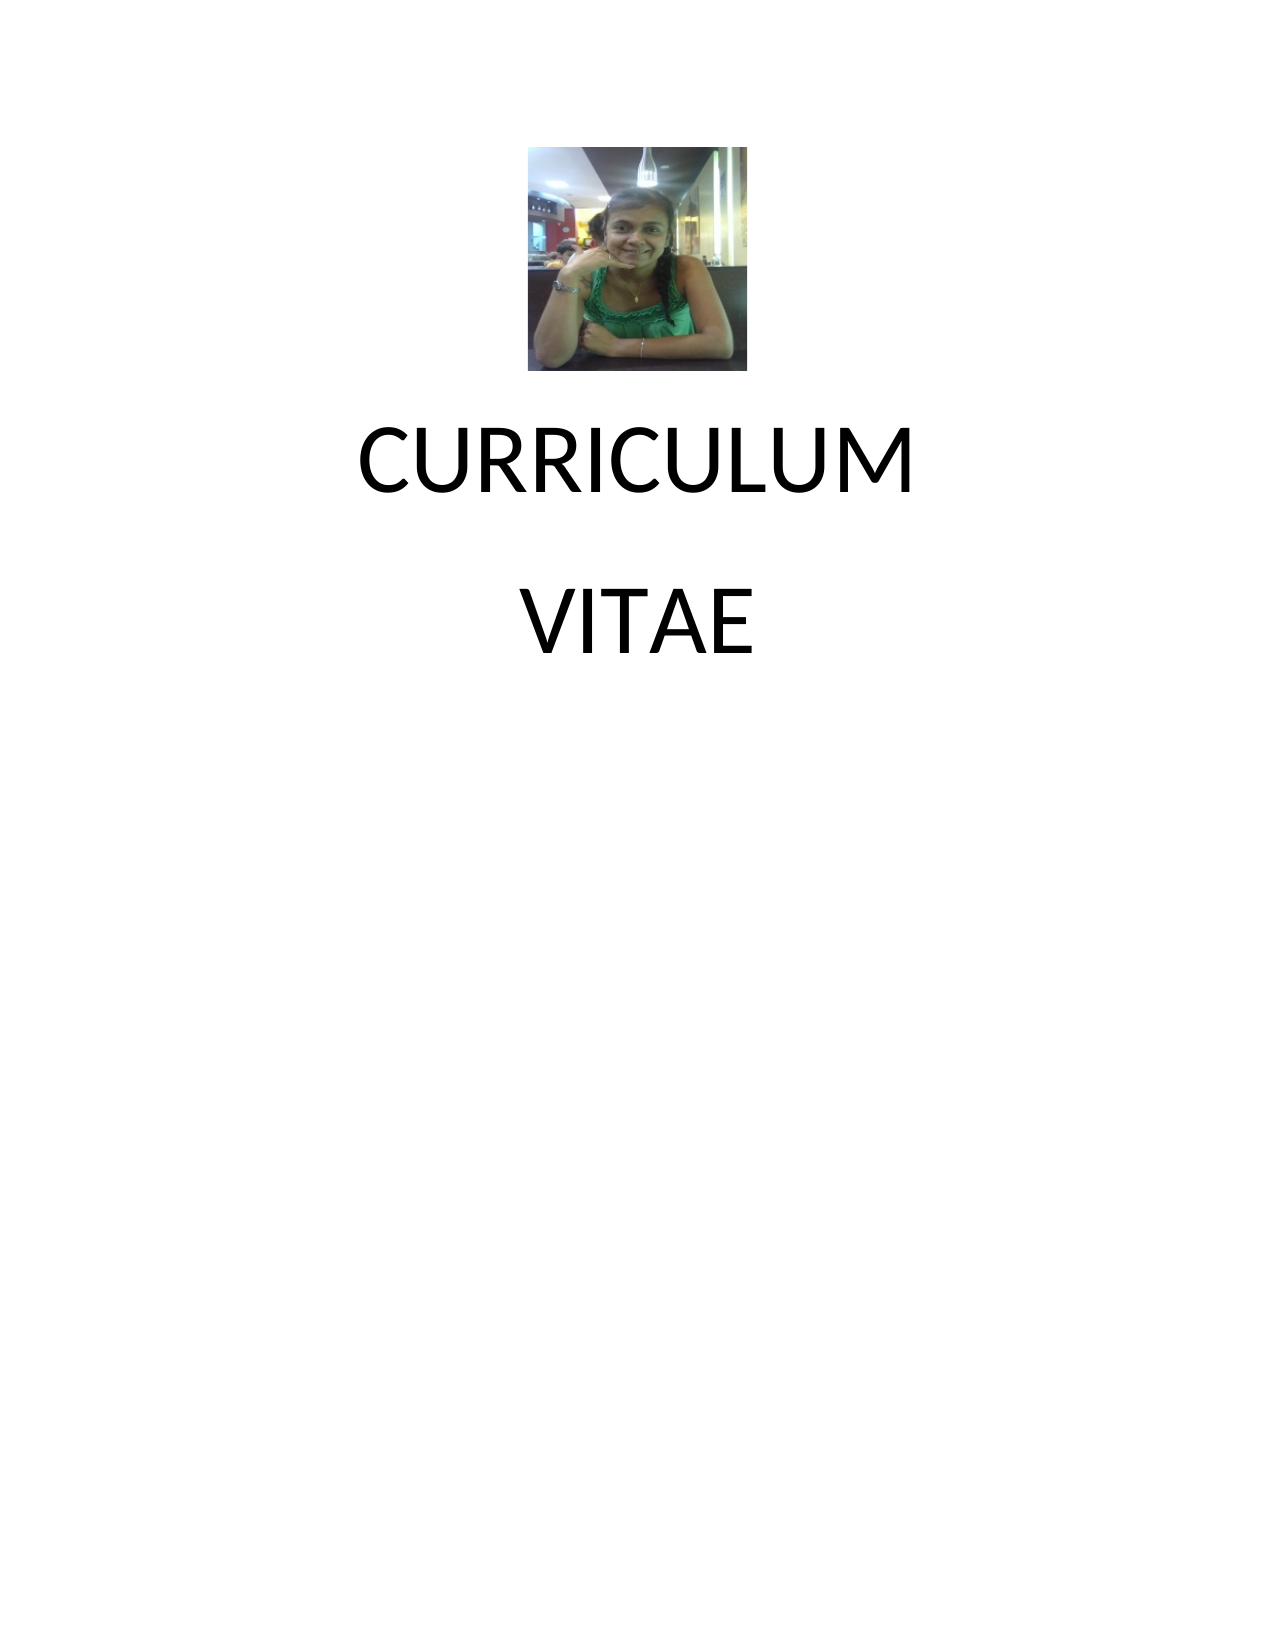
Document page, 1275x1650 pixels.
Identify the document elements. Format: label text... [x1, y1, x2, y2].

text VITAE [177, 557, 1098, 679]
text CURRICULUM [177, 396, 1098, 518]
picture [527, 147, 748, 371]
